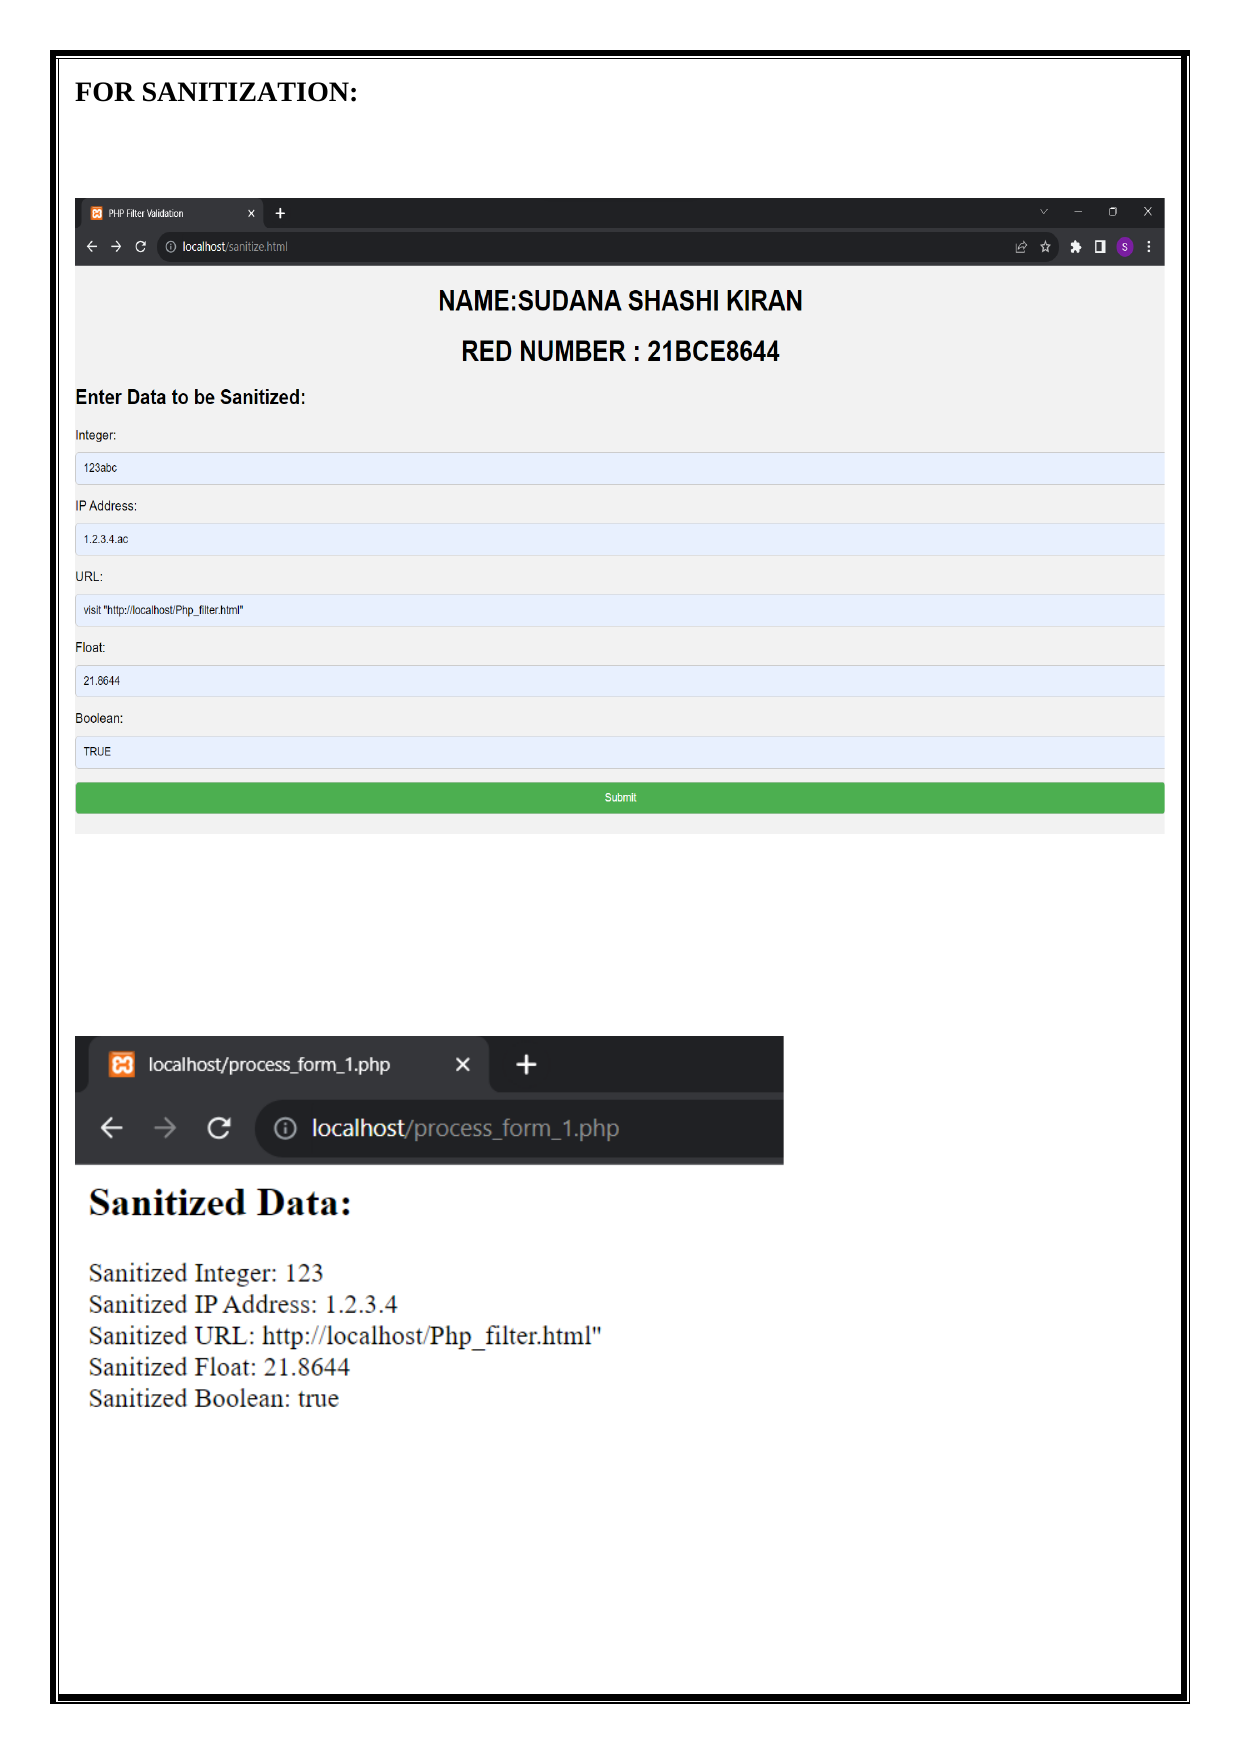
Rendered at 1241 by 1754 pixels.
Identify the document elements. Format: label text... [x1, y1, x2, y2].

picture [75, 1036, 784, 1491]
text FOR SANITIZATION: [75, 75, 1165, 107]
picture [75, 198, 1165, 834]
